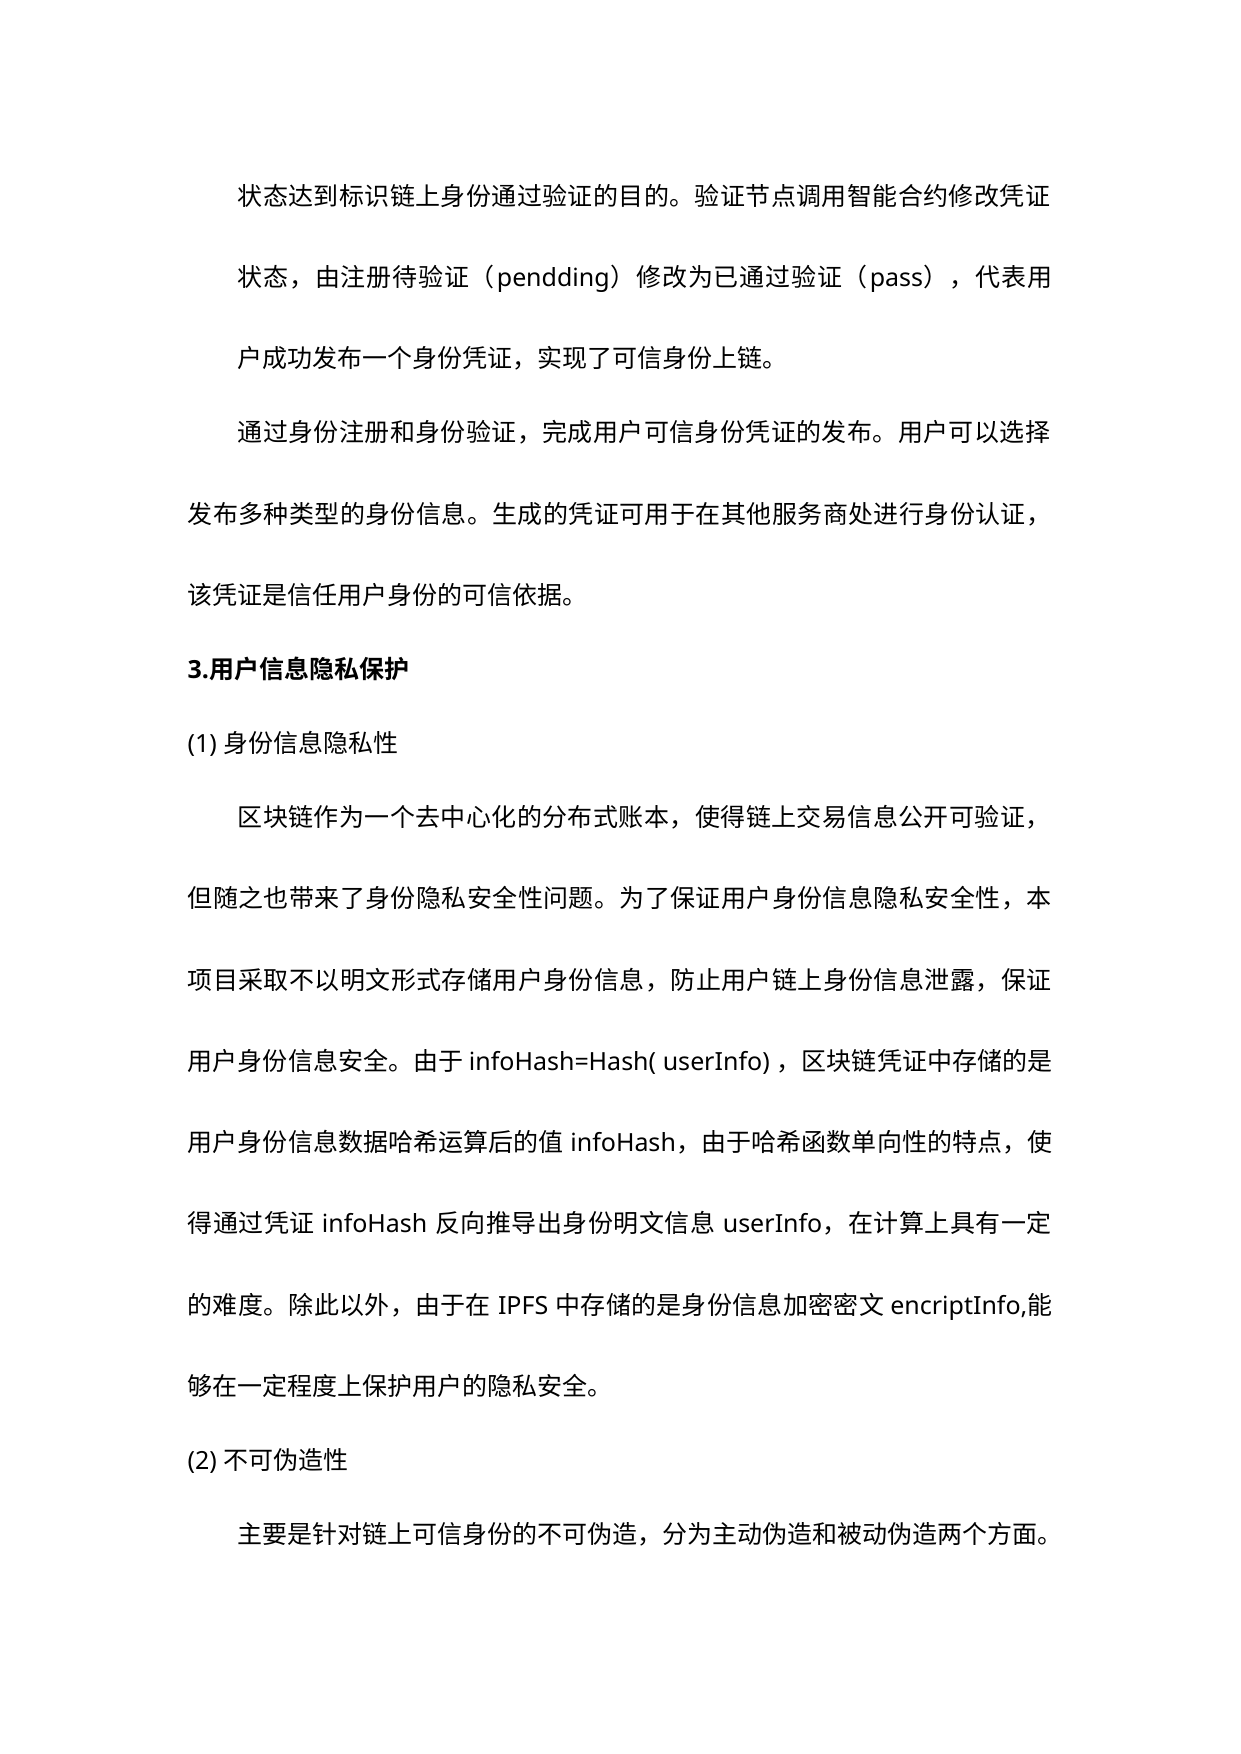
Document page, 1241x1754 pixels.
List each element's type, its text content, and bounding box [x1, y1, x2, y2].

text (2) 不可伪造性 [187, 1426, 1053, 1491]
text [237, 162, 1053, 389]
text 区块链作为一个去中心化的分布式账本，使得链上交易信息公开可验证，但随之也带来了身份隐私安全性问题。为了保证用户身份信息隐私安全性，本项目采取不以明文形式存储用户身份信息，防止用户链上身份信息泄露，保证用户身份信息安全。由于infoHash=Hash( userInfo) ，区块链凭证中存储的是用户身份信息数据哈希运算后的值 infoHash，由于哈希函数单向性的特点，使得通过凭证 infoHash 反向推导出身份明文信息 userInfo，在计算上具有一定的难度。除此以外，由于在 IPFS 中存储的是身份信息加密密文encriptInfo,能够在一定程度上保护用户的隐私安全。 [187, 783, 1053, 1417]
text 主要是针对链上可信身份的不可伪造，分为主动伪造和被动伪造两个方面。 [187, 1500, 1053, 1565]
text 3.用户信息隐私保护 [187, 635, 1053, 700]
text 通过身份注册和身份验证，完成用户可信身份凭证的发布。用户可以选择发布多种类型的身份信息。生成的凭证可用于在其他服务商处进行身份认证，该凭证是信任用户身份的可信依据。 [187, 398, 1053, 626]
text (1) 身份信息隐私性 [187, 709, 1053, 774]
